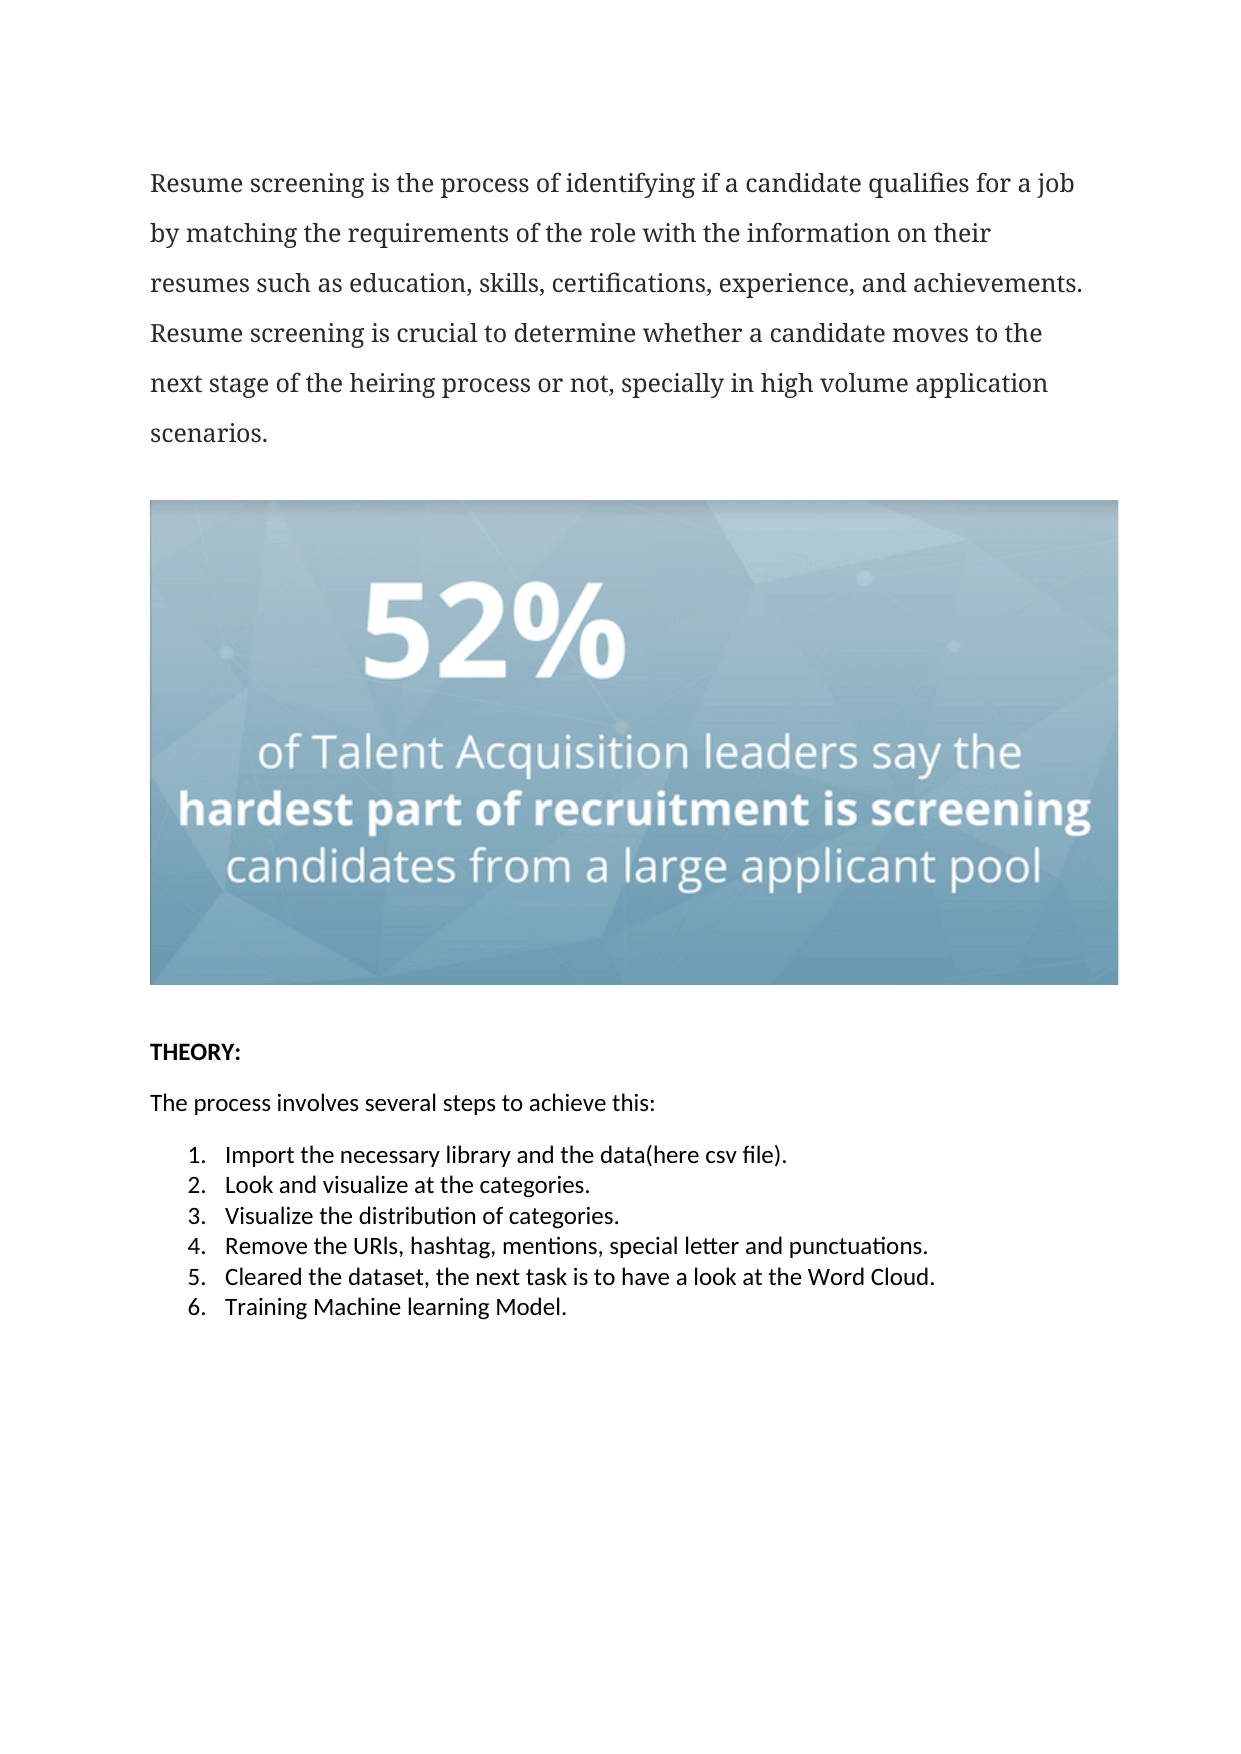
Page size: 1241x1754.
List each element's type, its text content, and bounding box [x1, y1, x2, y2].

text The process involves several steps to achieve this: [150, 1087, 1090, 1118]
list Import the necessary library and the data(here csv file). [187, 1139, 1090, 1169]
picture [150, 500, 1119, 985]
list Cleared the dataset, the next task is to have a look at the Word Cloud. [187, 1261, 1090, 1291]
list Look and visualize at the categories. [187, 1169, 1090, 1200]
list Remove the URls, hashtag, mentions, special letter and punctuations. [187, 1230, 1090, 1261]
text Resume screening is the process of identifying if a candidate qualifies for a job by matching the requirements of the role with the information on their resumes such as education, skills, certifications, experience, and achievements. Resume screening is crucial to determine whether a candidate moves to the next stage of the heiring process or not, specially in high volume application scenarios. [150, 150, 1090, 450]
list Visualize the distribution of categories. [187, 1200, 1090, 1230]
list Training Machine learning Model. [187, 1291, 1090, 1322]
text THEORY: [150, 1036, 1090, 1067]
